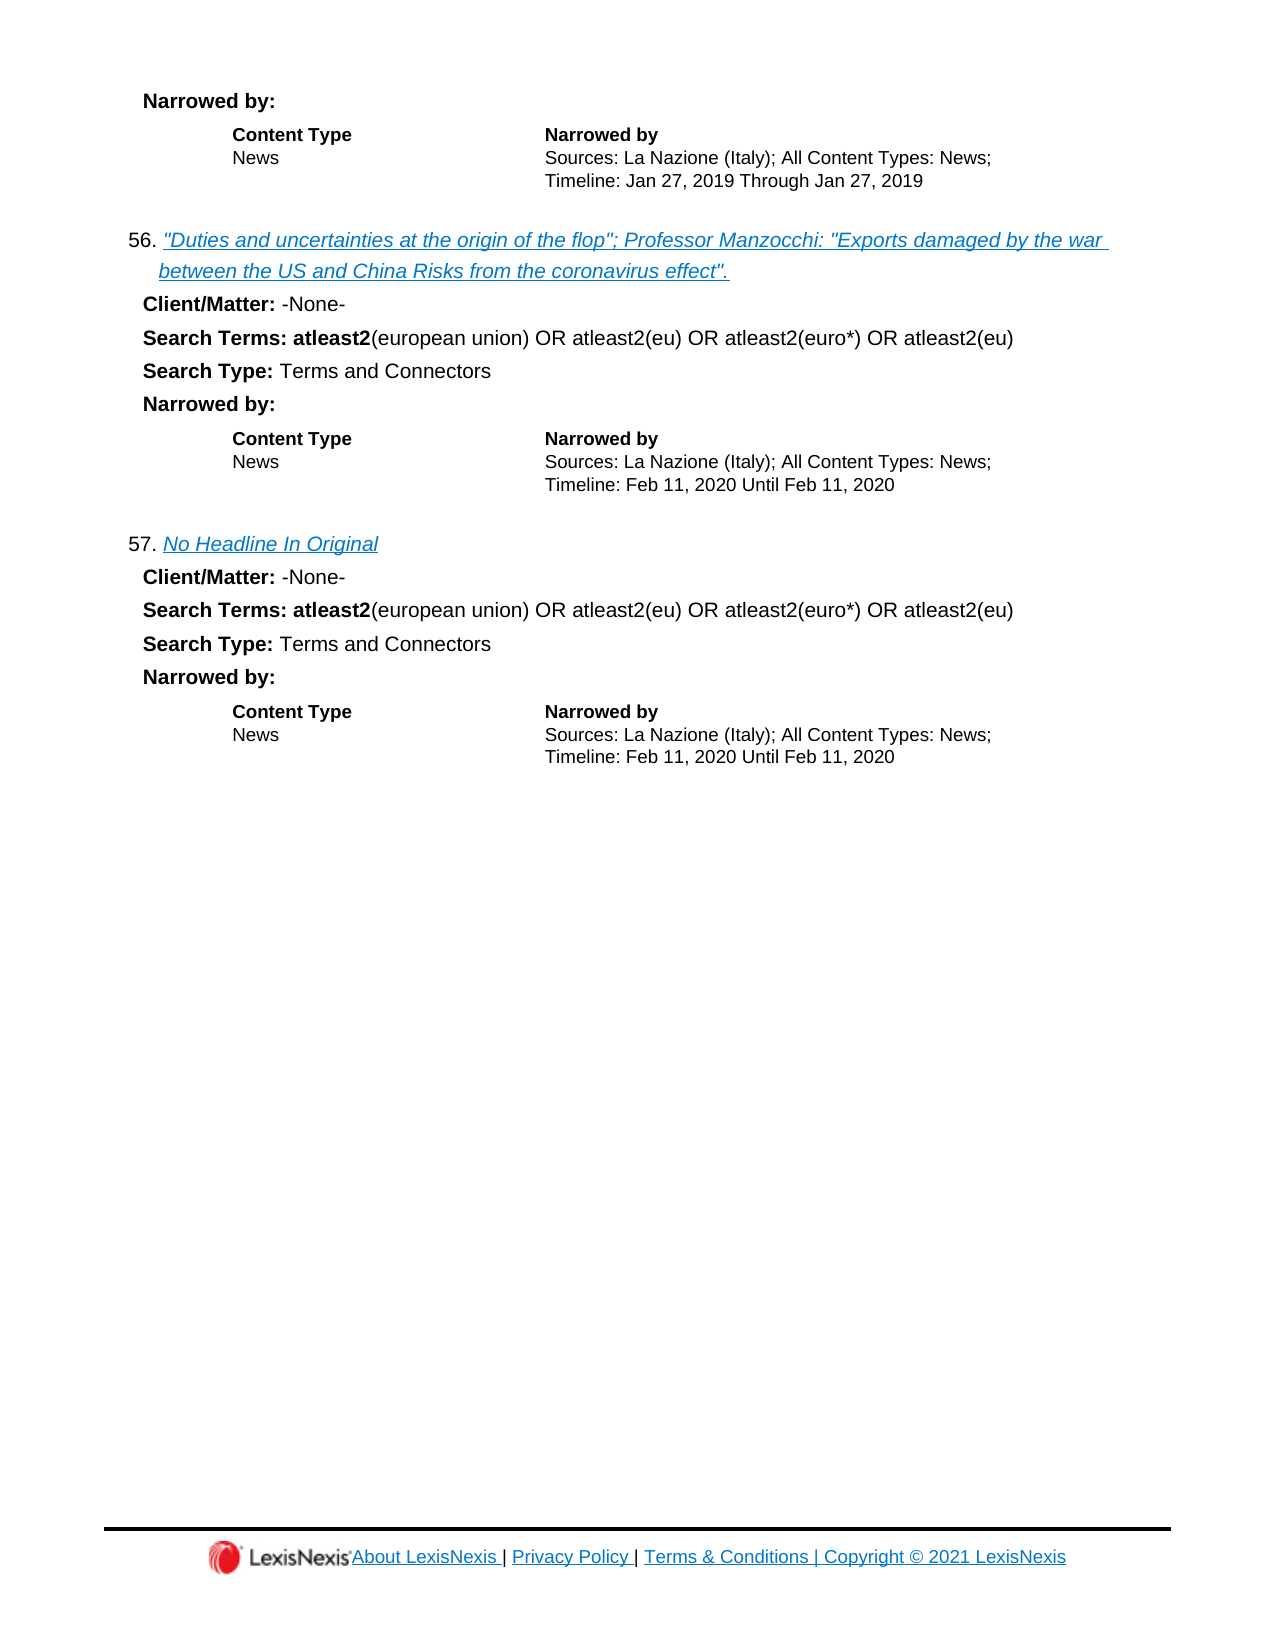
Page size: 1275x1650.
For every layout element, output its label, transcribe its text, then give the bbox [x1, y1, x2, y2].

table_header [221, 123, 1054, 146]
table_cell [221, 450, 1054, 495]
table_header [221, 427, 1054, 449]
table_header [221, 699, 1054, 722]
picture [208, 1541, 352, 1576]
text 57. No Headline In Original [128, 524, 1162, 555]
text Search Terms: atleast2(european union) OR atleast2(eu) OR atleast2(euro*) OR atleast2(eu) [143, 324, 1162, 349]
text Narrowed by: [143, 391, 1162, 416]
text Search Type: Terms and Connectors [143, 630, 1162, 655]
text Narrowed by: [143, 87, 1162, 112]
text Search Type: Terms and Connectors [143, 358, 1162, 383]
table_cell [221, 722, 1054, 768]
text Search Terms: atleast2(european union) OR atleast2(eu) OR atleast2(euro*) OR atleast2(eu) [143, 597, 1162, 622]
text Client/Matter: -None- [143, 291, 1162, 316]
text Client/Matter: -None- [143, 564, 1162, 589]
text 56. "Duties and uncertainties at the origin of the flop"; Professor Manzocchi: "Exports damaged by the war between the US and China Risks from the coronavirus effect". [128, 220, 1162, 283]
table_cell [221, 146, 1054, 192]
text Narrowed by: [143, 664, 1162, 689]
